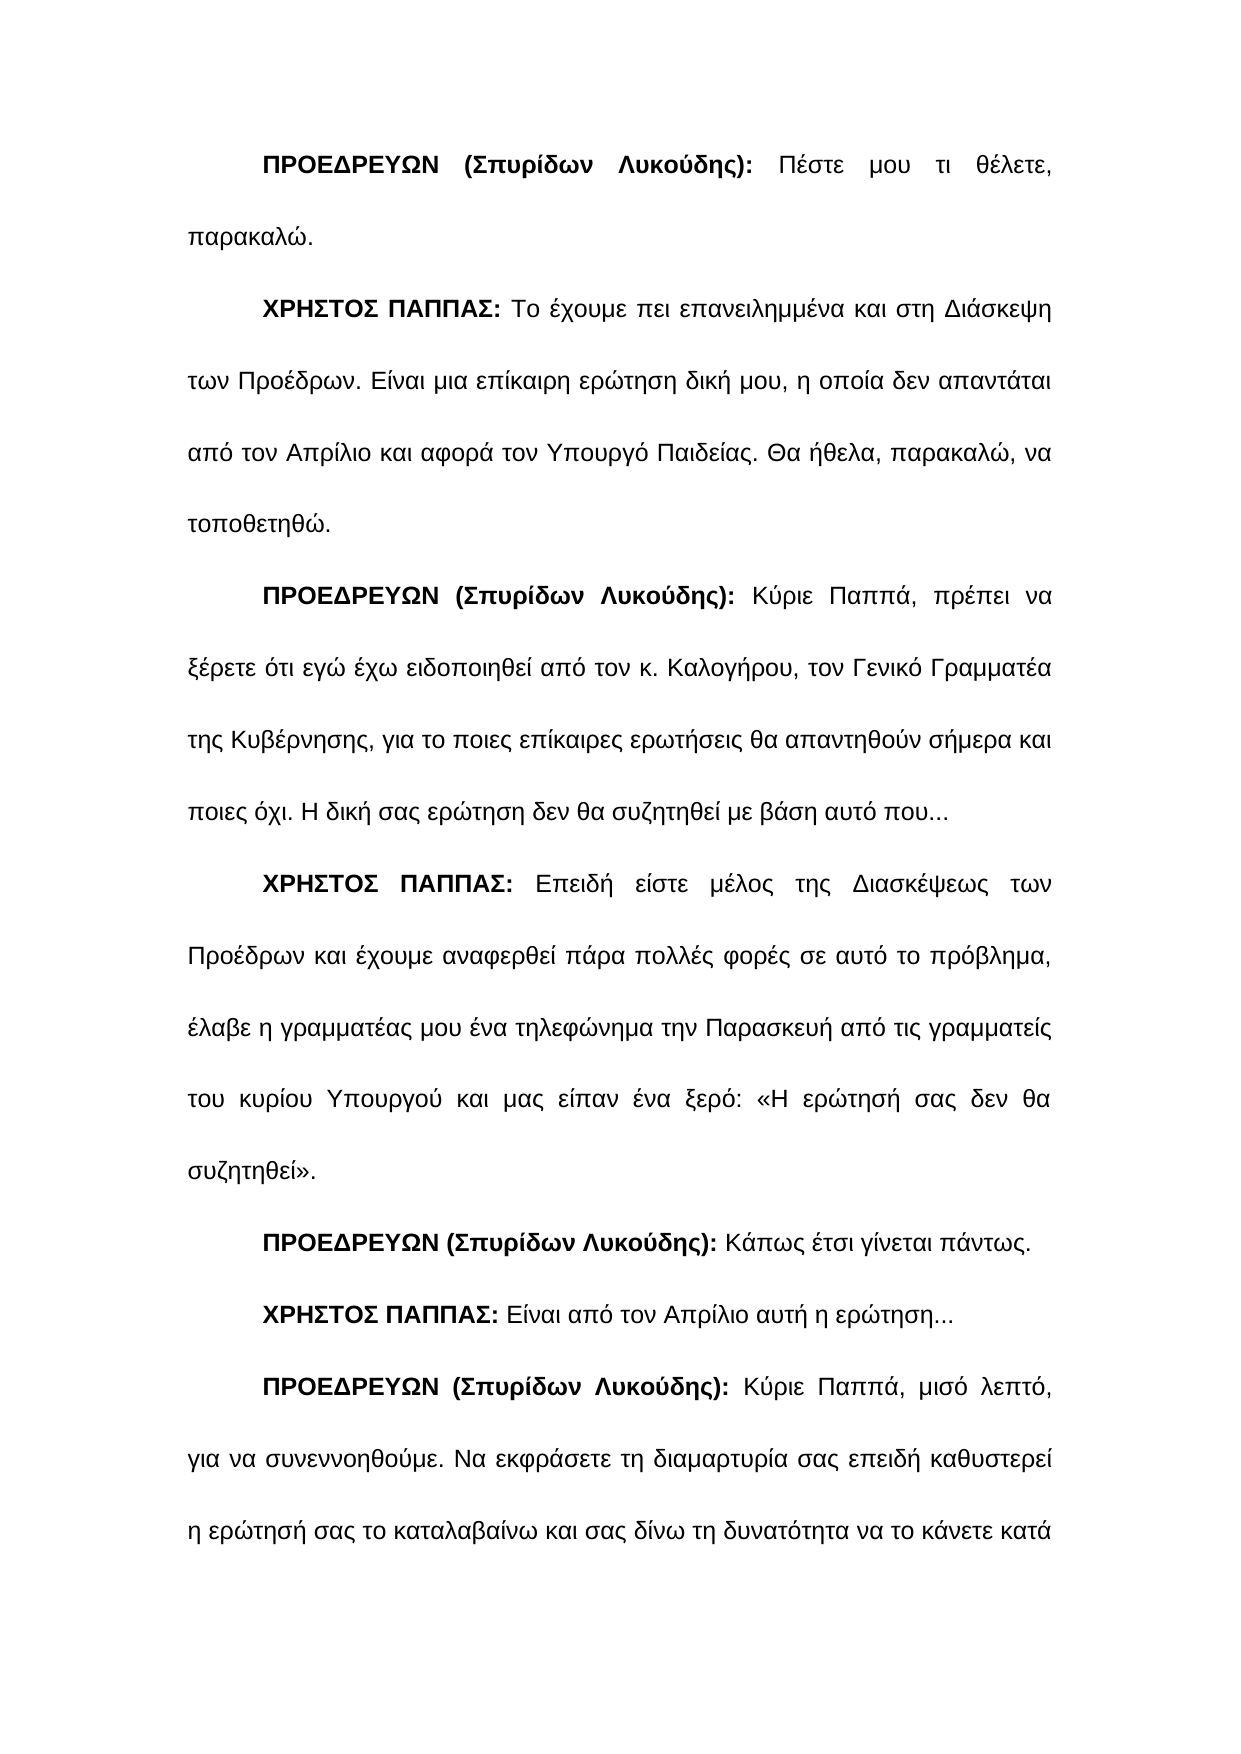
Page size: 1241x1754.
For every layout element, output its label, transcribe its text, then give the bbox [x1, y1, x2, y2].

text ΧΡΗΣΤΟΣ ΠΑΠΠΑΣ: Επειδή είστε μέλος της Διασκέψεως των Προέδρων και έχουμε αναφερθεί πάρα πολλές φορές σε αυτό το πρόβλημα, έλαβε η γραμματέας μου ένα τηλεφώνημα την Παρασκευή από τις γραμματείς του κυρίου Υπουργού και μας είπαν ένα ξερό: «Η ερώτησή σας δεν θα συζητηθεί». [187, 869, 1053, 1185]
text ΠΡΟΕΔΡΕΥΩΝ (Σπυρίδων Λυκούδης): Κύριε Παππά, πρέπει να ξέρετε ότι εγώ έχω ειδοποιηθεί από τον κ. Καλογήρου, τον Γενικό Γραμματέα της Κυβέρνησης, για το ποιες επίκαιρες ερωτήσεις θα απαντηθούν σήμερα και ποιες όχι. Η δική σας ερώτηση δεν θα συζητηθεί με βάση αυτό που... [187, 581, 1053, 826]
text ΧΡΗΣΤΟΣ ΠΑΠΠΑΣ: Το έχουμε πει επανειλημμένα και στη Διάσκεψη των Προέδρων. Είναι μια επίκαιρη ερώτηση δική μου, η οποία δεν απαντάται από τον Απρίλιο και αφορά τον Υπουργό Παιδείας. Θα ήθελα, παρακαλώ, να τοποθετηθώ. [187, 294, 1053, 538]
text ΠΡΟΕΔΡΕΥΩΝ (Σπυρίδων Λυκούδης): Κάπως έτσι γίνεται πάντως. [187, 1228, 1053, 1257]
text ΠΡΟΕΔΡΕΥΩΝ (Σπυρίδων Λυκούδης): Πέστε μου τι θέλετε, παρακαλώ. [187, 150, 1053, 251]
text ΧΡΗΣΤΟΣ ΠΑΠΠΑΣ: Είναι από τον Απρίλιο αυτή η ερώτηση... [187, 1300, 1053, 1329]
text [187, 1372, 1053, 1544]
